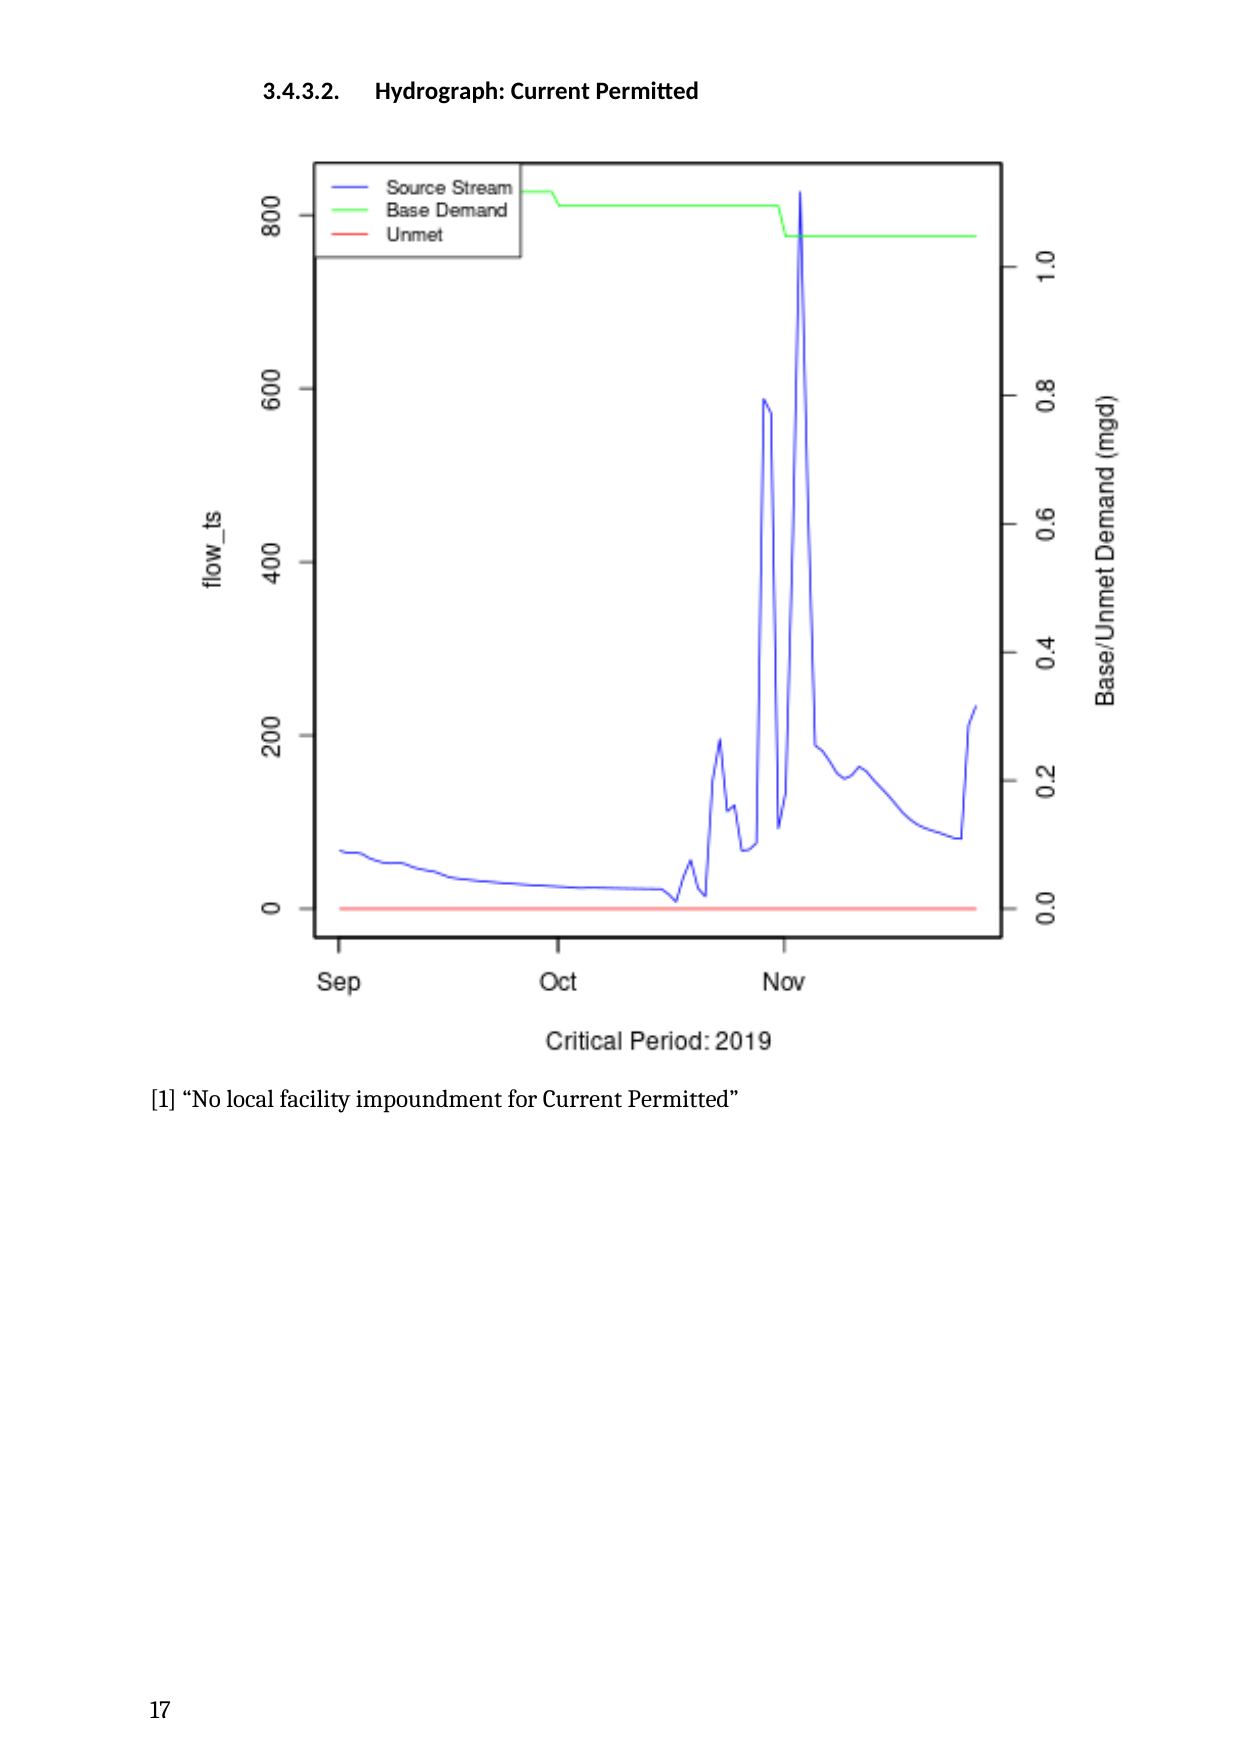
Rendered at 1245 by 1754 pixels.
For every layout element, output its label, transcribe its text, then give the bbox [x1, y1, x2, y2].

subtitle Hydrograph: Current Permitted [262, 75, 1095, 105]
picture [168, 105, 1148, 1085]
